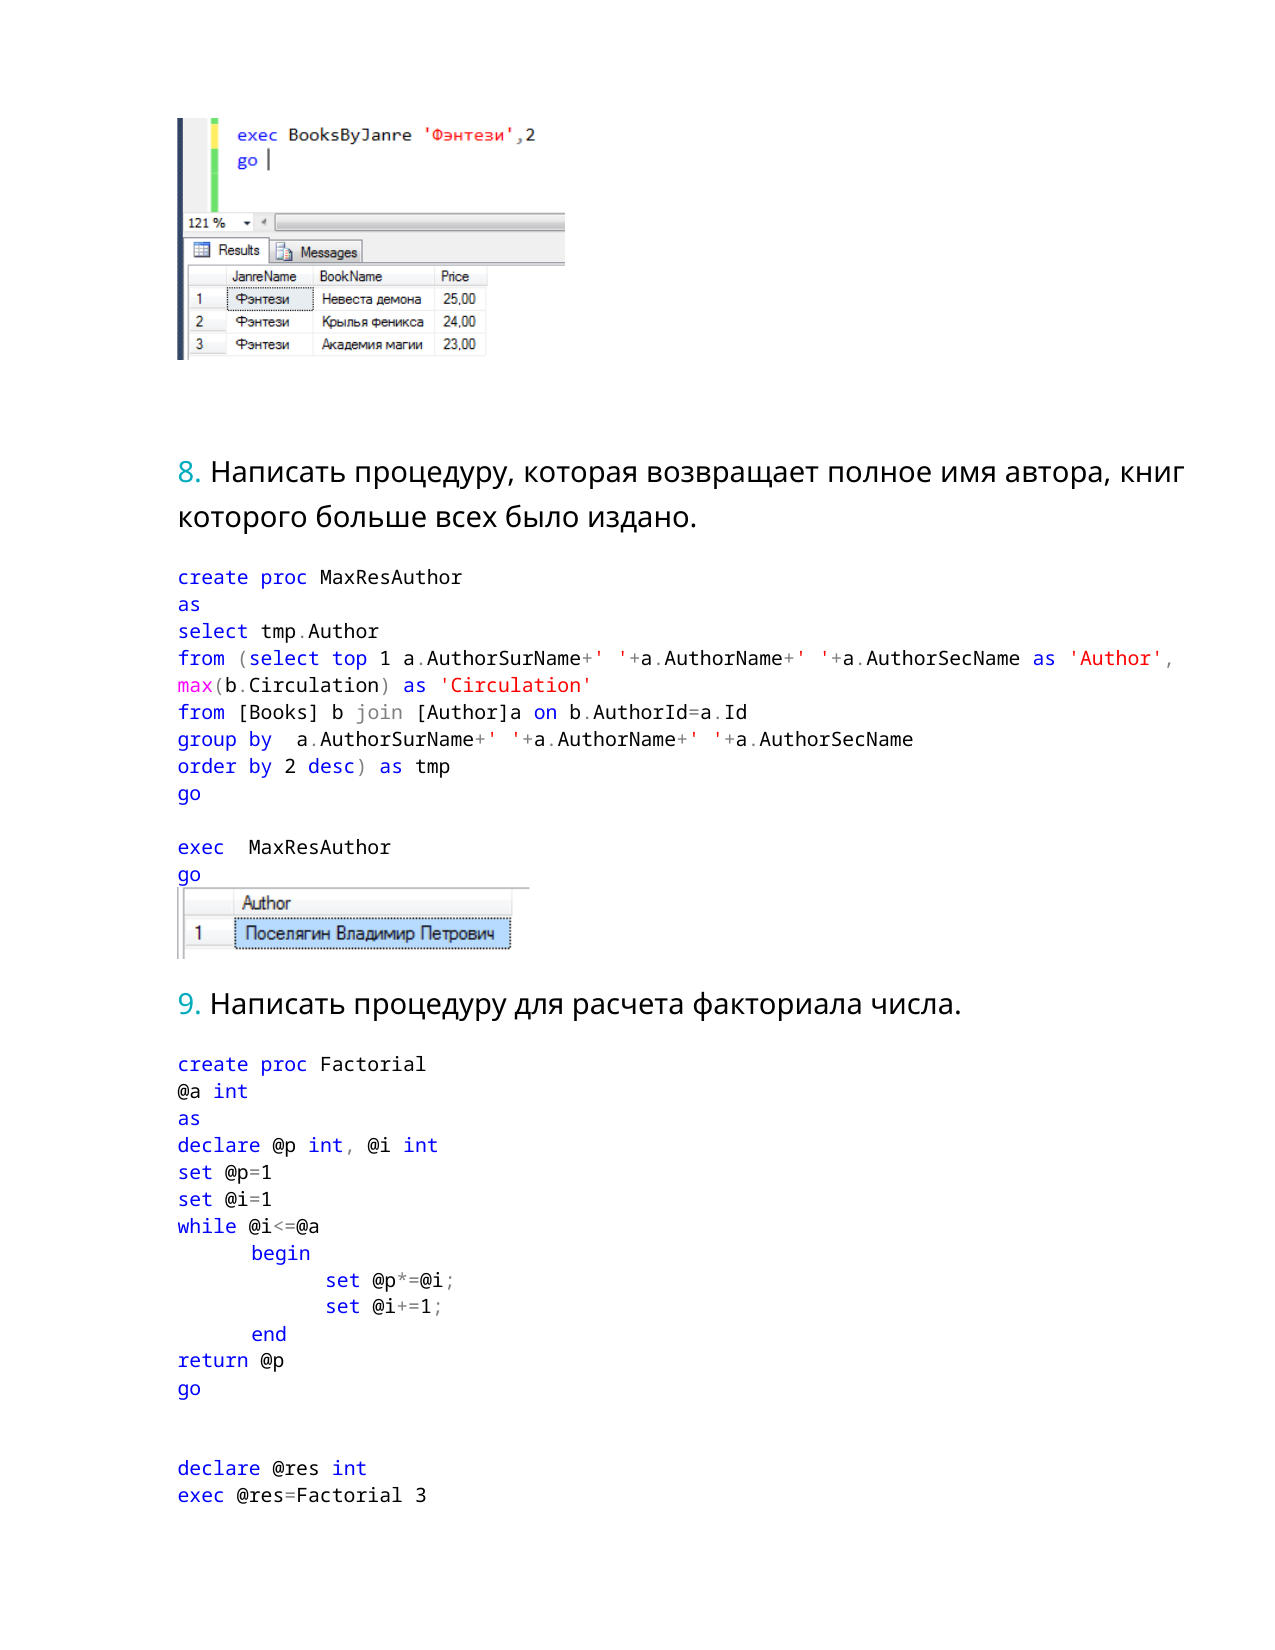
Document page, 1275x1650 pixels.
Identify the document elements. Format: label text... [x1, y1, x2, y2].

text from (select top 1 a.AuthorSurName+' '+a.AuthorName+' '+a.AuthorSecName as 'Author', max(b.Сirculation) as 'Circulation' [177, 644, 1186, 698]
text order by 2 desc) as tmp [177, 752, 1186, 779]
text go [177, 860, 1186, 887]
text while @i<=@a [177, 1212, 1186, 1239]
text 8. Написать процедуру, которая возвращает полное имя автора, книг которого больше всех было издано. [177, 451, 1186, 536]
text set @p=1 [177, 1158, 1186, 1185]
text declare @res int [177, 1455, 1186, 1482]
text set @p*=@i; [177, 1266, 1186, 1293]
text as [177, 1104, 1186, 1131]
picture [177, 887, 530, 959]
text set @i=1 [177, 1185, 1186, 1212]
text select tmp.Author [177, 617, 1186, 644]
text @a int [177, 1077, 1186, 1104]
text go [177, 779, 1186, 806]
text return @p [177, 1347, 1186, 1374]
text declare @p int, @i int [177, 1131, 1186, 1158]
picture [177, 118, 565, 360]
text set @i+=1; [177, 1293, 1186, 1320]
text begin [177, 1239, 1186, 1266]
text as [177, 590, 1186, 617]
text go [177, 1374, 1186, 1401]
text create proc MaxResAuthor [177, 563, 1186, 590]
text create proc Factorial [177, 1050, 1186, 1077]
text from [Books] b join [Author]a on b.AuthorId=a.Id [177, 698, 1186, 725]
text end [177, 1320, 1186, 1347]
text exec @res=Factorial 3 [177, 1482, 1186, 1509]
text group by a.AuthorSurName+' '+a.AuthorName+' '+a.AuthorSecName [177, 725, 1186, 752]
text 9. Написать процедуру для расчета факториала числа. [177, 983, 1186, 1023]
text exec MaxResAuthor [177, 833, 1186, 860]
